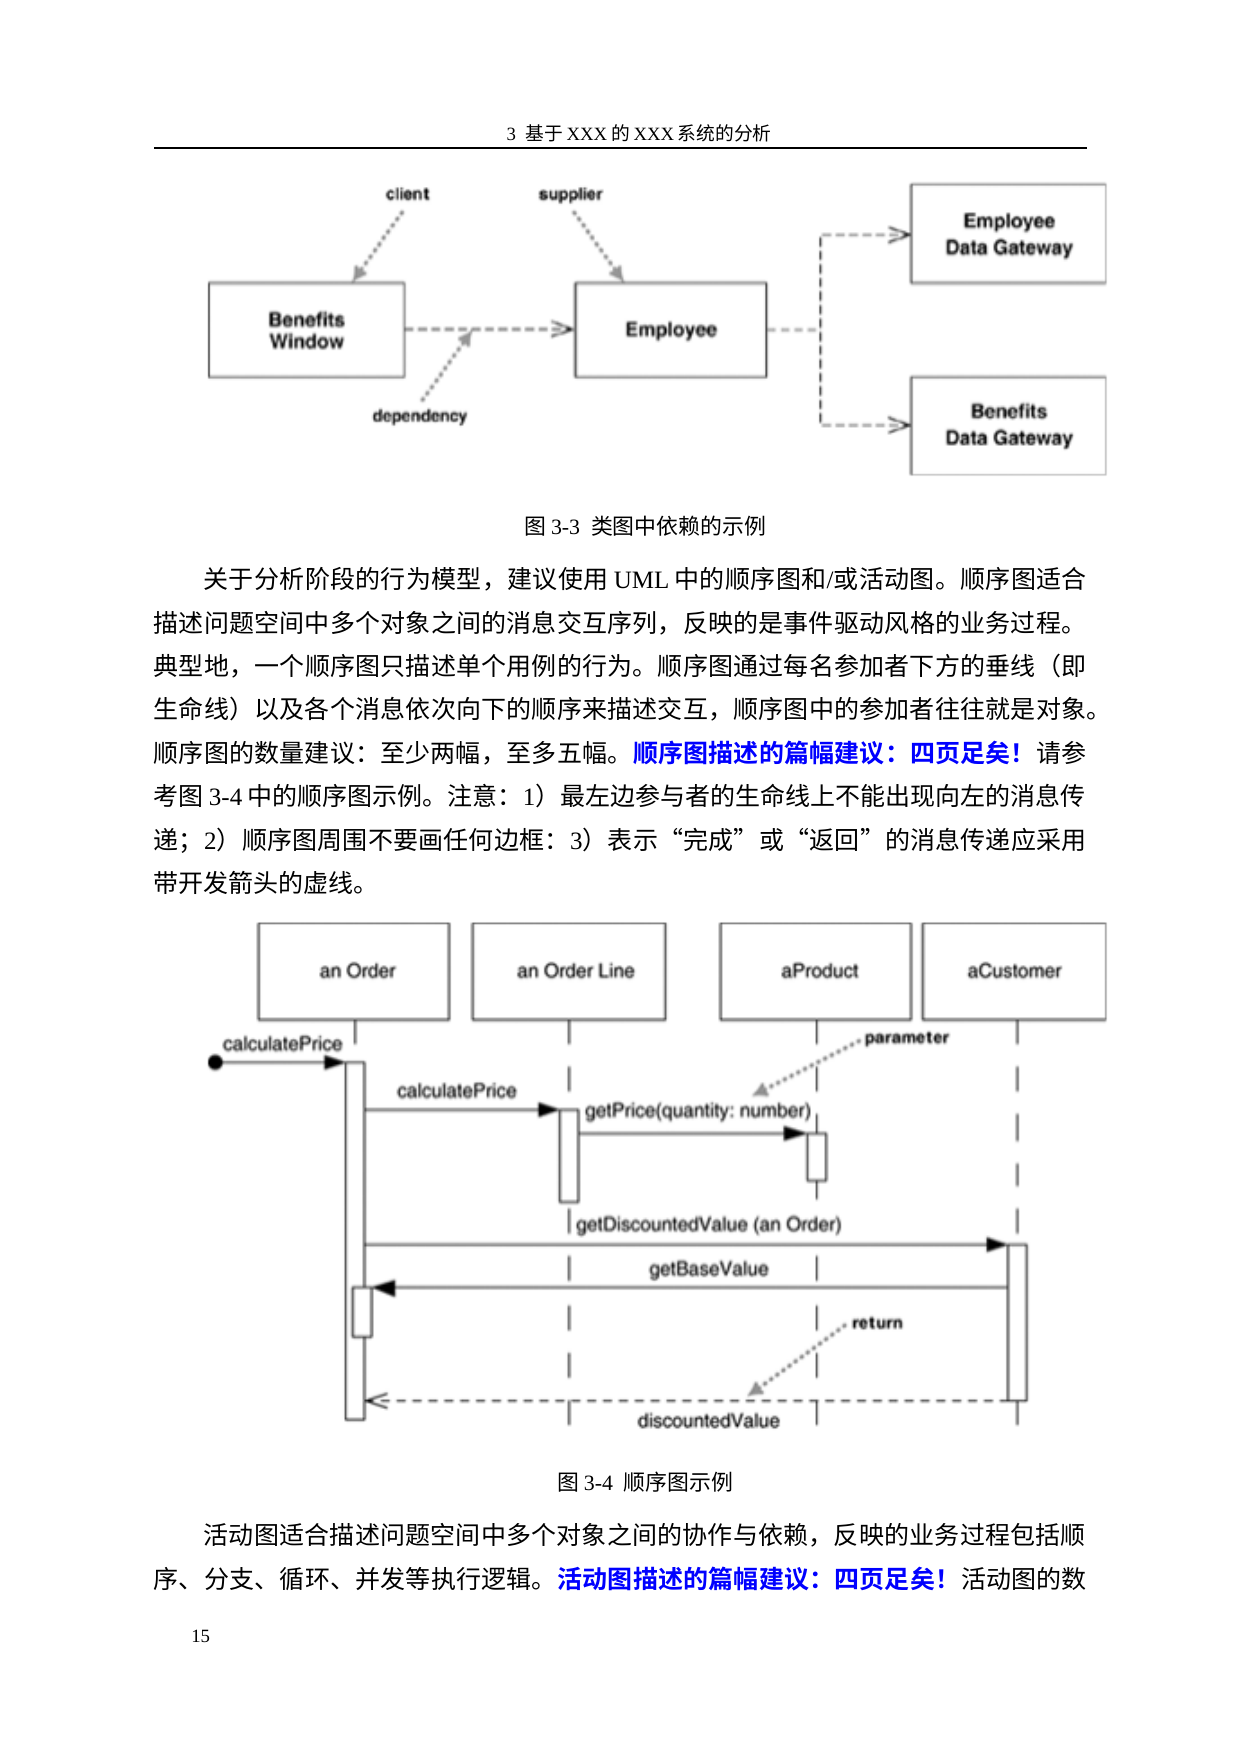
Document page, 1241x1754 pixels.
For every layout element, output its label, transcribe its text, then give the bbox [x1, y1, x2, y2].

text 图3-3 类图中依赖的示例 [153, 509, 1087, 541]
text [153, 1516, 1087, 1595]
text 图3-4 顺序图示例 [153, 1465, 1087, 1497]
text 关于分析阶段的行为模型，建议使用UML中的顺序图和/或活动图。顺序图适合描述问题空间中多个对象之间的消息交互序列，反映的是事件驱动风格的业务过程。典型地，一个顺序图只描述单个用例的行为。顺序图通过每名参加者下方的垂线（即生命线）以及各个消息依次向下的顺序来描述交互，顺序图中的参加者往往就是对象。顺序图的数量建议：至少两幅，至多五幅。顺序图描述的篇幅建议：四页足矣！请参考图3-4中的顺序图示例。注意：1）最左边参与者的生命线上不能出现向左的消息传递；2）顺序图周围不要画任何边框：3）表示“完成”或“返回”的消息传递应采用带开发箭头的虚线。 [153, 560, 1087, 900]
